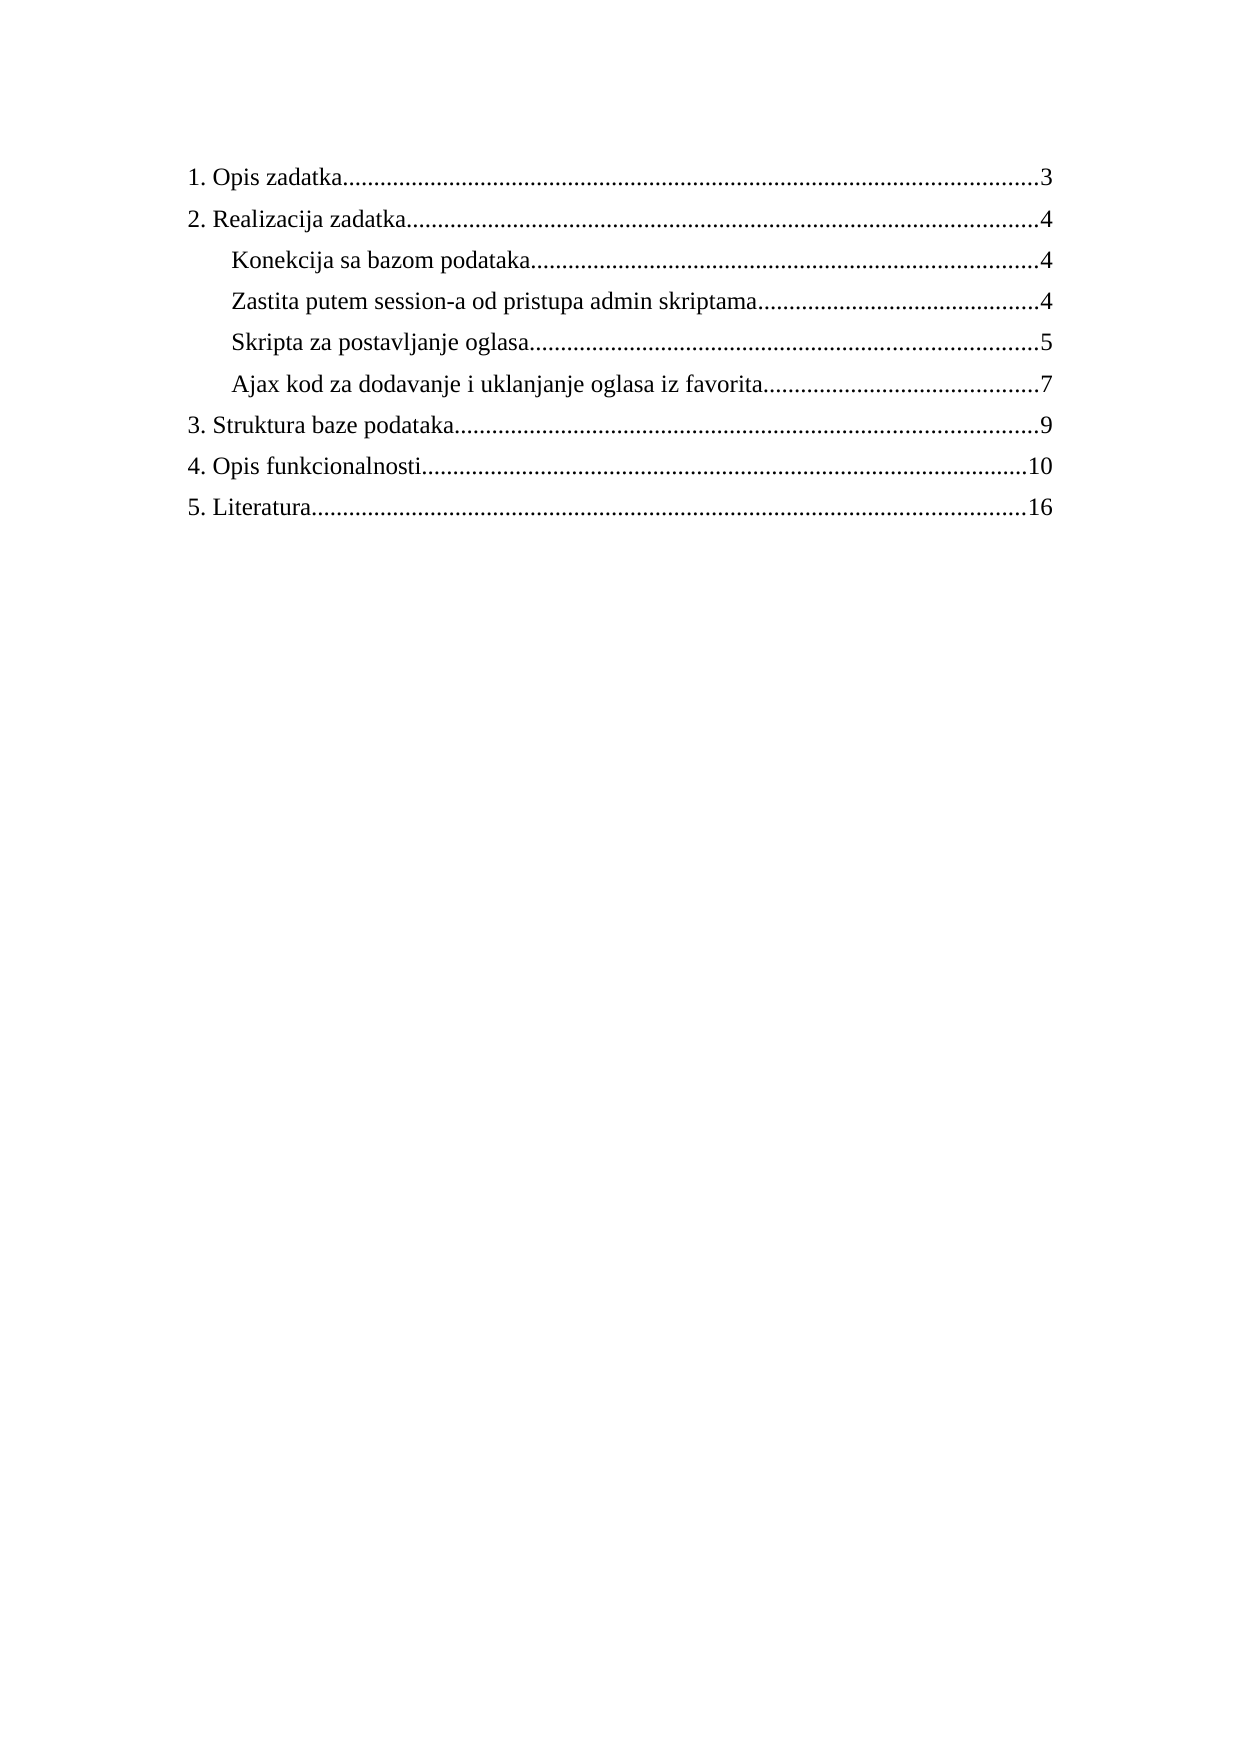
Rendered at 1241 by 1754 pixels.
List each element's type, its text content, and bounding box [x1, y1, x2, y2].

text 4. Opis funkcionalnosti 10 [187, 451, 1053, 480]
text 2. Realizacija zadatka 4 [187, 204, 1053, 232]
text 5. Literatura 16 [187, 492, 1053, 521]
text 3. Struktura baze podataka 9 [187, 410, 1053, 439]
text Skripta za postavljanje oglasa 5 [231, 327, 1053, 356]
text Konekcija sa bazom podataka 4 [231, 245, 1053, 274]
text 1. Opis zadatka 3 [187, 162, 1053, 191]
text Ajax kod za dodavanje i uklanjanje oglasa iz favorita 7 [231, 369, 1053, 397]
text Zastita putem session-a od pristupa admin skriptama 4 [231, 286, 1053, 315]
